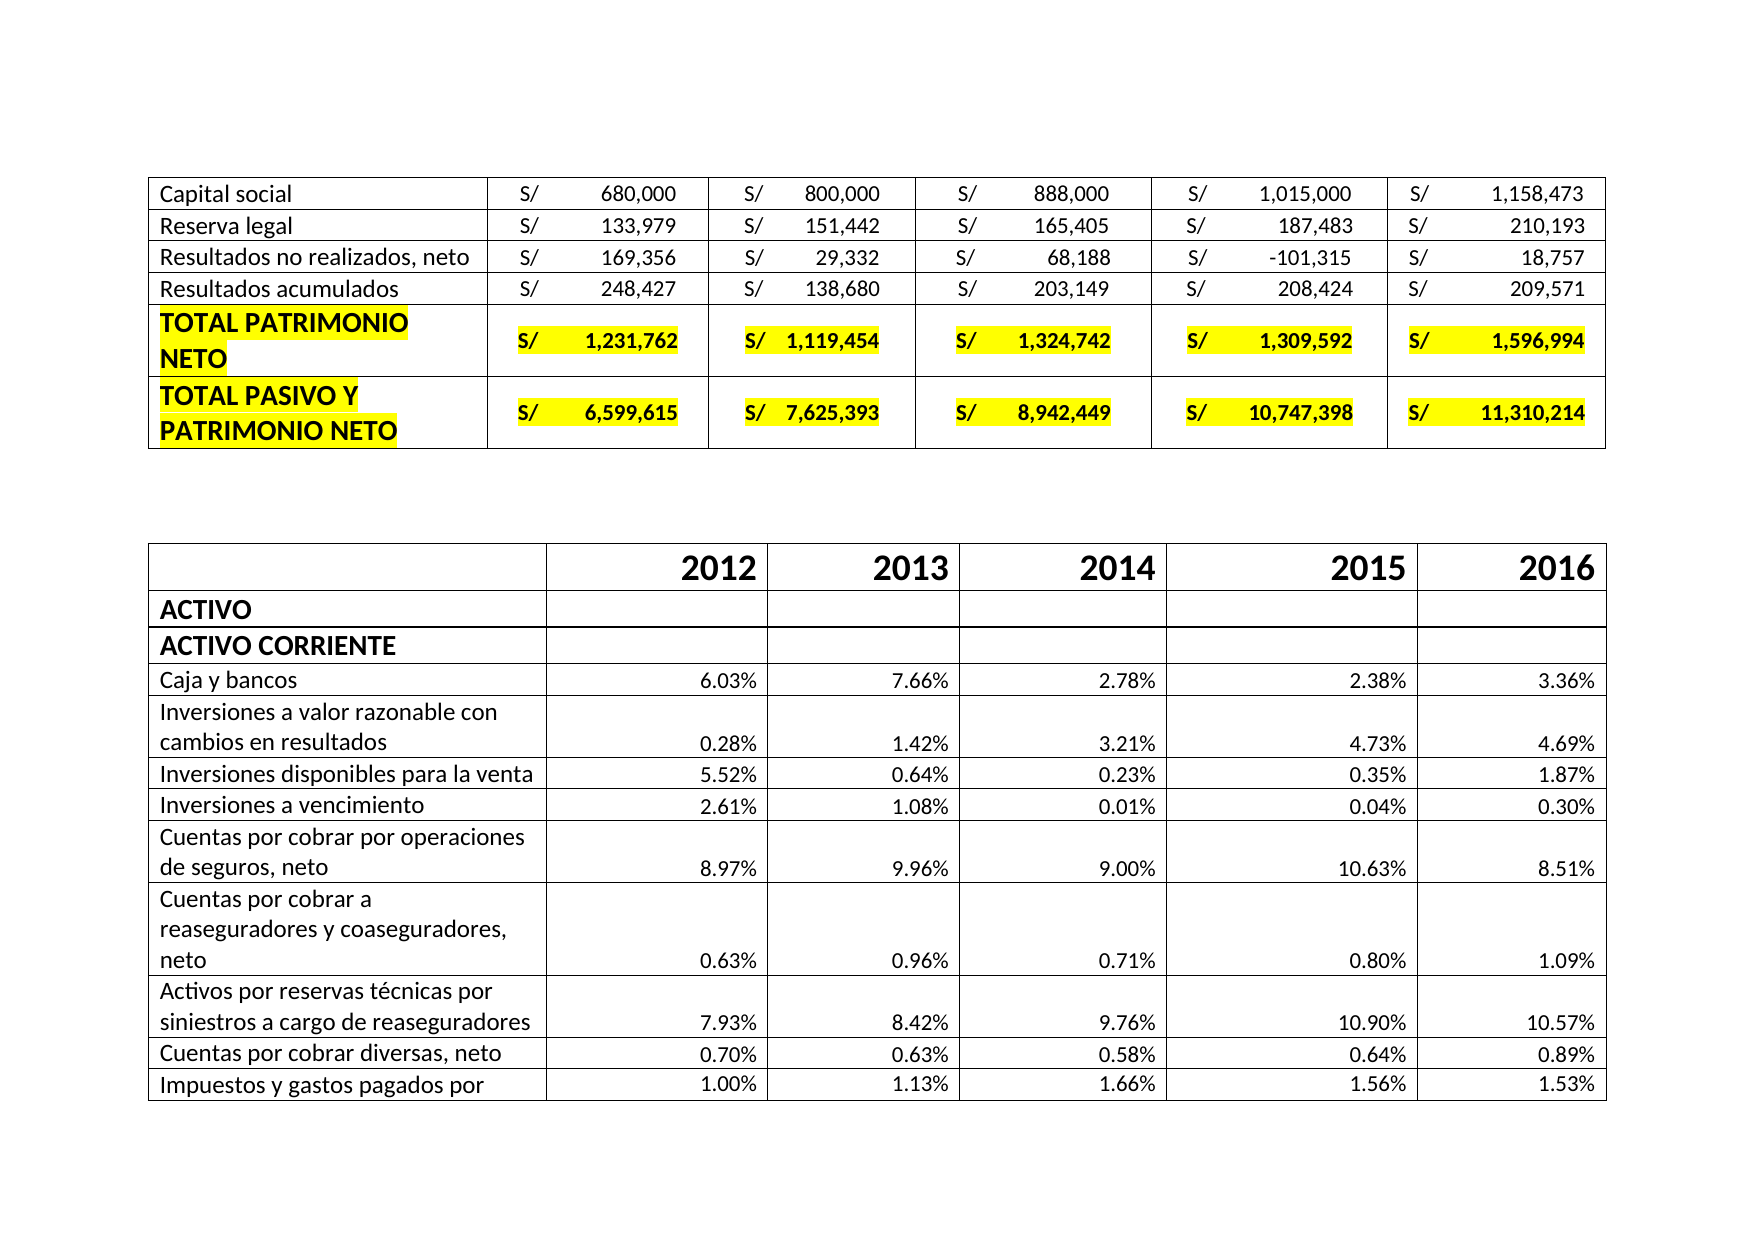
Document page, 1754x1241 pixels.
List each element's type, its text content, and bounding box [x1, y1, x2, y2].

table_cell [960, 591, 1166, 626]
table_cell [547, 628, 767, 663]
table_cell S/ 165,405 [916, 210, 1151, 240]
table_cell Capital social [149, 178, 487, 209]
table_cell 0.35% [1167, 758, 1417, 788]
table_header [149, 544, 546, 590]
table_cell S/ 800,000 [709, 178, 915, 209]
table_cell 4.69% [1418, 696, 1606, 757]
table_cell [1167, 628, 1417, 663]
table_cell 1.08% [768, 789, 959, 820]
table_cell 8.51% [1418, 821, 1606, 882]
table_cell S/ 11,310,214 [1388, 377, 1605, 448]
table_cell S/ 187,483 [1152, 210, 1387, 240]
table_cell 9.96% [768, 821, 959, 882]
table_cell 3.36% [1418, 664, 1606, 694]
table_cell S/ 1,158,473 [1388, 178, 1605, 209]
table_cell [1167, 591, 1417, 626]
table_cell 1.66% [960, 1069, 1166, 1100]
table_cell 9.00% [960, 821, 1166, 882]
table_cell 0.70% [547, 1038, 767, 1068]
table_cell Caja y bancos [149, 664, 546, 694]
table_cell 2.61% [547, 789, 767, 820]
table_cell 1.42% [768, 696, 959, 757]
table_cell [1418, 628, 1606, 663]
table_cell S/ 1,231,762 [488, 305, 708, 376]
table_cell 10.63% [1167, 821, 1417, 882]
table_cell 0.28% [547, 696, 767, 757]
table_cell Inversiones a vencimiento [149, 789, 546, 820]
table_cell S/ 151,442 [709, 210, 915, 240]
table_header 2015 [1167, 544, 1417, 590]
table_cell S/ 1,119,454 [709, 305, 915, 376]
table_cell S/ 208,424 [1152, 273, 1387, 303]
table_cell S/ 68,188 [916, 241, 1151, 272]
table_header 2013 [768, 544, 959, 590]
table_cell S/ 680,000 [488, 178, 708, 209]
table_cell [768, 628, 959, 663]
table_cell TOTAL PASIVO Y PATRIMONIO NETO [149, 377, 487, 448]
table_cell 10.90% [1167, 976, 1417, 1037]
table_cell Inversiones a valor razonable con cambios en resultados [149, 696, 546, 757]
table_cell 0.96% [768, 883, 959, 974]
table_cell S/ 138,680 [709, 273, 915, 303]
table_cell 0.23% [960, 758, 1166, 788]
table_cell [149, 1069, 546, 1100]
table_cell 0.71% [960, 883, 1166, 974]
table_cell 3.21% [960, 696, 1166, 757]
table_cell Resultados acumulados [149, 273, 487, 303]
table_cell 0.64% [768, 758, 959, 788]
table_cell S/ 888,000 [916, 178, 1151, 209]
table_cell S/ 133,979 [488, 210, 708, 240]
table_cell S/ 209,571 [1388, 273, 1605, 303]
table_cell Cuentas por cobrar a reaseguradores y coaseguradores, neto [149, 883, 546, 974]
table_cell [768, 591, 959, 626]
table_cell 1.53% [1418, 1069, 1606, 1100]
table_cell S/ 1,596,994 [1388, 305, 1605, 376]
table_cell S/ 1,324,742 [916, 305, 1151, 376]
table_cell Resultados no realizados, neto [149, 241, 487, 272]
table_cell S/ 8,942,449 [916, 377, 1151, 448]
table_cell 1.56% [1167, 1069, 1417, 1100]
table_cell [1418, 591, 1606, 626]
table_cell 8.42% [768, 976, 959, 1037]
table_cell S/ 10,747,398 [1152, 377, 1387, 448]
table_cell 0.64% [1167, 1038, 1417, 1068]
table_cell 0.63% [768, 1038, 959, 1068]
table_cell 1.13% [768, 1069, 959, 1100]
table_cell 5.52% [547, 758, 767, 788]
table_cell 1.09% [1418, 883, 1606, 974]
table_cell Inversiones disponibles para la venta [149, 758, 546, 788]
table_cell 0.89% [1418, 1038, 1606, 1068]
table_header 2014 [960, 544, 1166, 590]
table_cell TOTAL PATRIMONIO NETO [227, 305, 487, 376]
table_cell Cuentas por cobrar diversas, neto [149, 1038, 546, 1068]
table_cell S/ 1,015,000 [1152, 178, 1387, 209]
table_cell [547, 591, 767, 626]
table_cell S/ 18,757 [1388, 241, 1605, 272]
table_cell 0.58% [960, 1038, 1166, 1068]
table_cell 8.97% [547, 821, 767, 882]
table_cell 2.38% [1167, 664, 1417, 694]
table_cell 6.03% [547, 664, 767, 694]
table_cell 4.73% [1167, 696, 1417, 757]
table_cell S/ 210,193 [1388, 210, 1605, 240]
table_cell Cuentas por cobrar por operaciones de seguros, neto [149, 821, 546, 882]
table_cell 0.80% [1167, 883, 1417, 974]
table_cell 7.66% [768, 664, 959, 694]
table_header 2016 [1418, 544, 1606, 590]
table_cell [149, 976, 546, 1037]
table_cell 0.63% [547, 883, 767, 974]
table_cell 0.01% [960, 789, 1166, 820]
table_cell 0.04% [1167, 789, 1417, 820]
table_cell Reserva legal [149, 210, 487, 240]
table_cell S/ 203,149 [916, 273, 1151, 303]
table_cell S/ -101,315 [1152, 241, 1387, 272]
table_cell 9.76% [960, 976, 1166, 1037]
table_cell 10.57% [1418, 976, 1606, 1037]
table_cell ACTIVO [149, 591, 546, 626]
table_cell 0.30% [1418, 789, 1606, 820]
table_cell S/ 6,599,615 [488, 377, 708, 448]
table_cell 1.87% [1418, 758, 1606, 788]
table_cell S/ 248,427 [488, 273, 708, 303]
table_cell 2.78% [960, 664, 1166, 694]
table_cell 1.00% [547, 1069, 767, 1100]
table_cell S/ 1,309,592 [1152, 305, 1387, 376]
table_cell S/ 169,356 [488, 241, 708, 272]
table_cell ACTIVO CORRIENTE [149, 628, 546, 663]
table_cell [960, 628, 1166, 663]
table_header 2012 [547, 544, 767, 590]
table_cell S/ 7,625,393 [709, 377, 915, 448]
table_cell S/ 29,332 [709, 241, 915, 272]
table_cell 7.93% [547, 976, 767, 1037]
